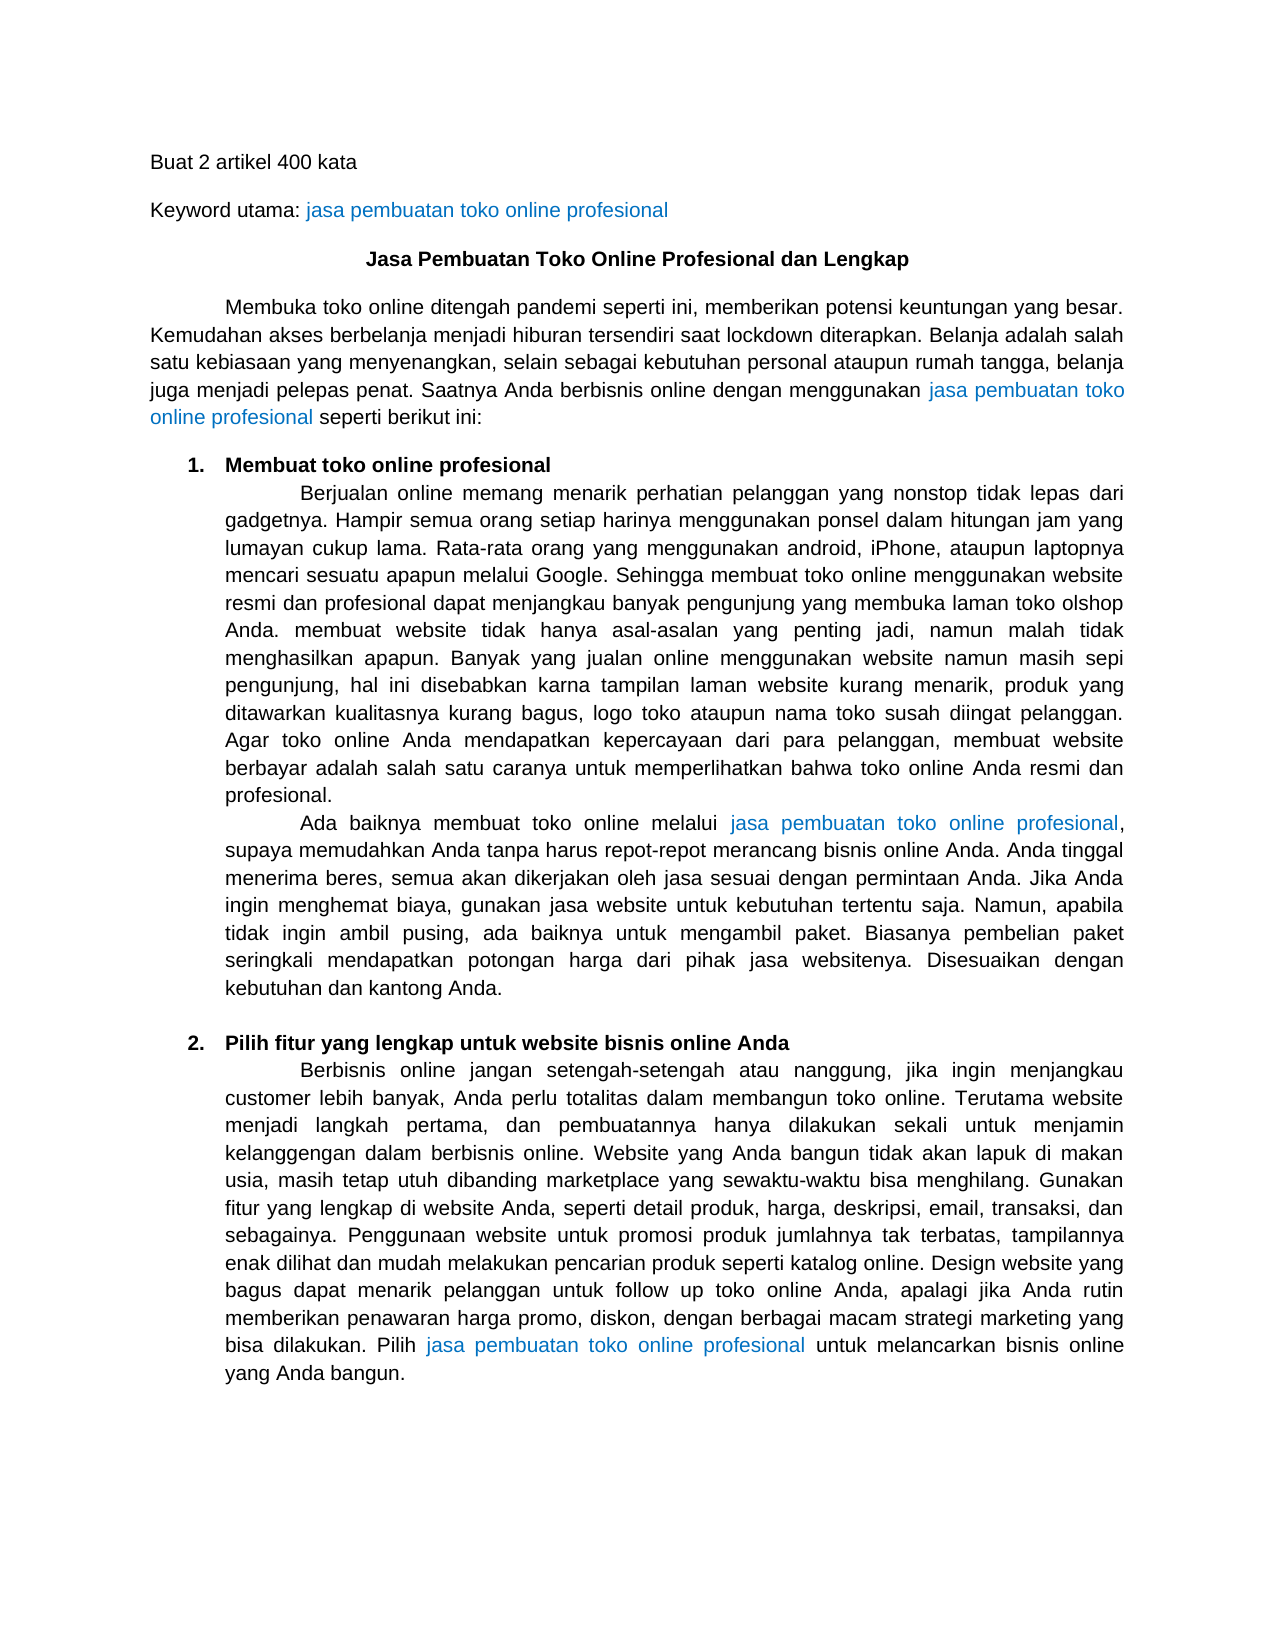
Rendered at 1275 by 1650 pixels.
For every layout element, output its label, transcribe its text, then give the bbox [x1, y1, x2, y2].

list Pilih fitur yang lengkap untuk website bisnis online Anda [187, 1031, 1125, 1055]
list Ada baiknya membuat toko online melalui jasa pembuatan toko online profesional, supaya memudahkan Anda tanpa harus repot-repot merancang bisnis online Anda. Anda tinggal menerima beres, semua akan dikerjakan oleh jasa sesuai dengan permintaan Anda. Jika Anda ingin menghemat biaya, gunakan jasa website untuk kebutuhan tertentu saja. Namun, apabila tidak ingin ambil pusing, ada baiknya untuk mengambil paket. Biasanya pembelian paket seringkali mendapatkan potongan harga dari pihak jasa websitenya. Disesuaikan dengan kebutuhan dan kantong Anda. [225, 811, 1125, 1000]
text Keyword utama: jasa pembuatan toko online profesional [150, 198, 1125, 222]
list Membuat toko online profesional [187, 453, 1125, 477]
list Berbisnis online jangan setengah-setengah atau nanggung, jika ingin menjangkau customer lebih banyak, Anda perlu totalitas dalam membangun toko online. Terutama website menjadi langkah pertama, dan pembuatannya hanya dilakukan sekali untuk menjamin kelanggengan dalam berbisnis online. Website yang Anda bangun tidak akan lapuk di makan usia, masih tetap utuh dibanding marketplace yang sewaktu-waktu bisa menghilang. Gunakan fitur yang lengkap di website Anda, seperti detail produk, harga, deskripsi, email, transaksi, dan sebagainya. Penggunaan website untuk promosi produk jumlahnya tak terbatas, tampilannya enak dilihat dan mudah melakukan pencarian produk seperti katalog online. Design website yang bagus dapat menarik pelanggan untuk follow up toko online Anda, apalagi jika Anda rutin memberikan penawaran harga promo, diskon, dengan berbagai macam strategi marketing yang bisa dilakukan. Pilih jasa pembuatan toko online profesional untuk melancarkan bisnis online yang Anda bangun. [225, 1058, 1125, 1385]
text Buat 2 artikel 400 kata [150, 150, 1125, 174]
text Membuka toko online ditengah pandemi seperti ini, memberikan potensi keuntungan yang besar. Kemudahan akses berbelanja menjadi hiburan tersendiri saat lockdown diterapkan. Belanja adalah salah satu kebiasaan yang menyenangkan, selain sebagai kebutuhan personal ataupun rumah tangga, belanja juga menjadi pelepas penat. Saatnya Anda berbisnis online dengan menggunakan jasa pembuatan toko online profesional seperti berikut ini: [150, 295, 1125, 429]
text Jasa Pembuatan Toko Online Profesional dan Lengkap [150, 247, 1125, 271]
list Berjualan online memang menarik perhatian pelanggan yang nonstop tidak lepas dari gadgetnya. Hampir semua orang setiap harinya menggunakan ponsel dalam hitungan jam yang lumayan cukup lama. Rata-rata orang yang menggunakan android, iPhone, ataupun laptopnya mencari sesuatu apapun melalui Google. Sehingga membuat toko online menggunakan website resmi dan profesional dapat menjangkau banyak pengunjung yang membuka laman toko olshop Anda. membuat website tidak hanya asal-asalan yang penting jadi, namun malah tidak menghasilkan apapun. Banyak yang jualan online menggunakan website namun masih sepi pengunjung, hal ini disebabkan karna tampilan laman website kurang menarik, produk yang ditawarkan kualitasnya kurang bagus, logo toko ataupun nama toko susah diingat pelanggan. Agar toko online Anda mendapatkan kepercayaan dari para pelanggan, membuat website berbayar adalah salah satu caranya untuk memperlihatkan bahwa toko online Anda resmi dan profesional. [225, 481, 1125, 807]
